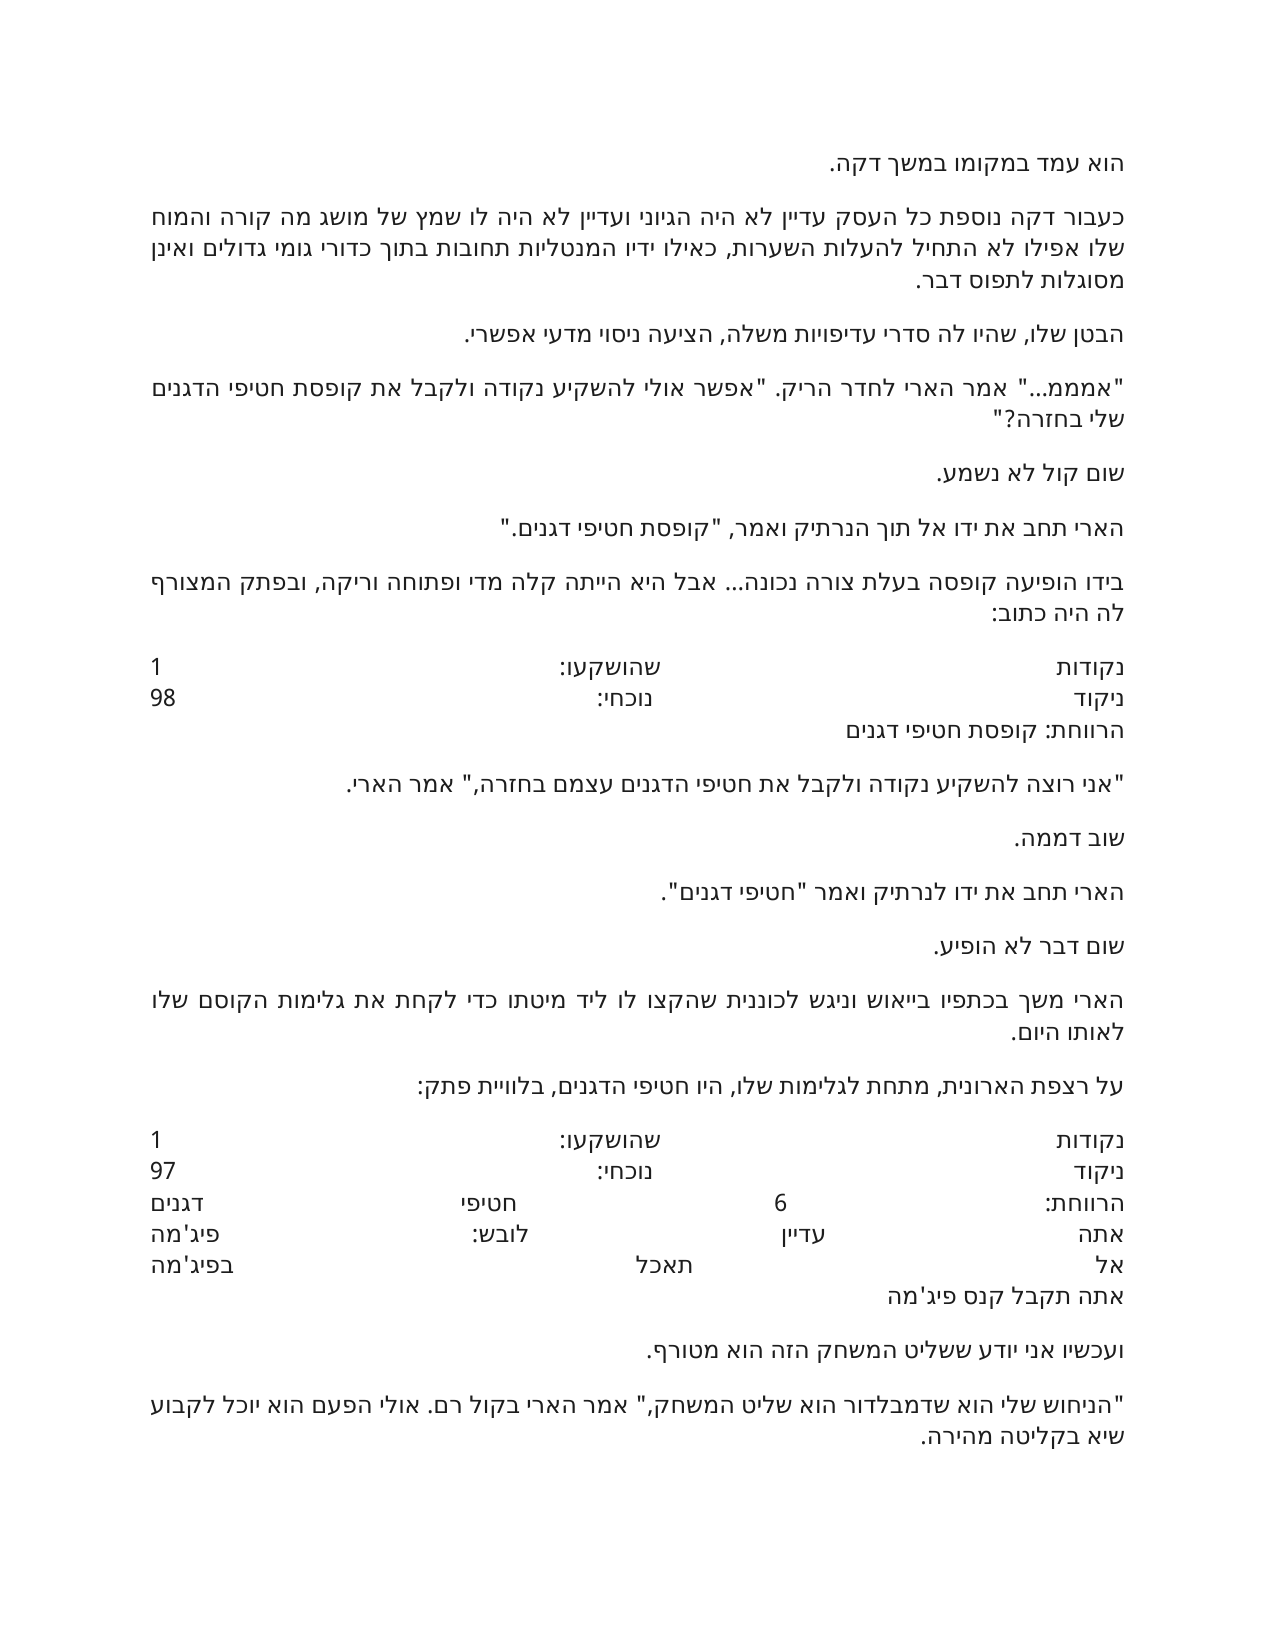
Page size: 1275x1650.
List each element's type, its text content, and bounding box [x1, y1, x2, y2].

text על רצפת הארונית, מתחת לגלימות שלו, היו חטיפי הדגנים, בלוויית פתק: [150, 1073, 1125, 1104]
text נקודות שהושקעו: 1 ניקוד נוכחי: 98 הרווחת: קופסת חטיפי דגנים [150, 654, 1125, 748]
text הבטן שלו, שהיו לה סדרי עדיפויות משלה, הציעה ניסוי מדעי אפשרי. [150, 321, 1125, 352]
text "אמממ…" אמר הארי לחדר הריק. "אפשר אולי להשקיע נקודה ולקבל את קופסת חטיפי הדגנים שלי בחזרה?" [150, 375, 1125, 437]
text שום דבר לא הופיע. [150, 933, 1125, 964]
text הארי תחב את ידו לנרתיק ואמר "חטיפי דגנים". [150, 879, 1125, 910]
text בידו הופיעה קופסה בעלת צורה נכונה… אבל היא הייתה קלה מדי ופתוחה וריקה, ובפתק המצורף לה היה כתוב: [150, 569, 1125, 631]
text הארי תחב את ידו אל תוך הנרתיק ואמר, "קופסת חטיפי דגנים." [150, 514, 1125, 546]
text הוא עמד במקומו במשך דקה. [150, 150, 1125, 181]
text "אני רוצה להשקיע נקודה ולקבל את חטיפי הדגנים עצמם בחזרה," אמר הארי. [150, 771, 1125, 802]
text הארי משך בכתפיו בייאוש וניגש לכוננית שהקצו לו ליד מיטתו כדי לקחת את גלימות הקוסם שלו לאותו היום. [150, 987, 1125, 1050]
text ועכשיו אני יודע ששליט המשחק הזה הוא מטורף. [150, 1337, 1125, 1369]
text נקודות שהושקעו: 1 ניקוד נוכחי: 97 הרווחת: 6 חטיפי דגנים אתה עדיין לובש: פיג'מה אל תאכל בפיג'מה אתה תקבל קנס פיג'מה [150, 1127, 1125, 1314]
text כעבור דקה נוספת כל העסק עדיין לא היה הגיוני ועדיין לא היה לו שמץ של מושג מה קורה והמוח שלו אפילו לא התחיל להעלות השערות, כאילו ידיו המנטליות תחובות בתוך כדורי גומי גדולים ואינן מסוגלות לתפוס דבר. [150, 204, 1125, 298]
text "הניחוש שלי הוא שדמבלדור הוא שליט המשחק," אמר הארי בקול רם. אולי הפעם הוא יוכל לקבוע שיא בקליטה מהירה. [150, 1392, 1125, 1454]
text שוב דממה. [150, 825, 1125, 856]
text שום קול לא נשמע. [150, 460, 1125, 492]
